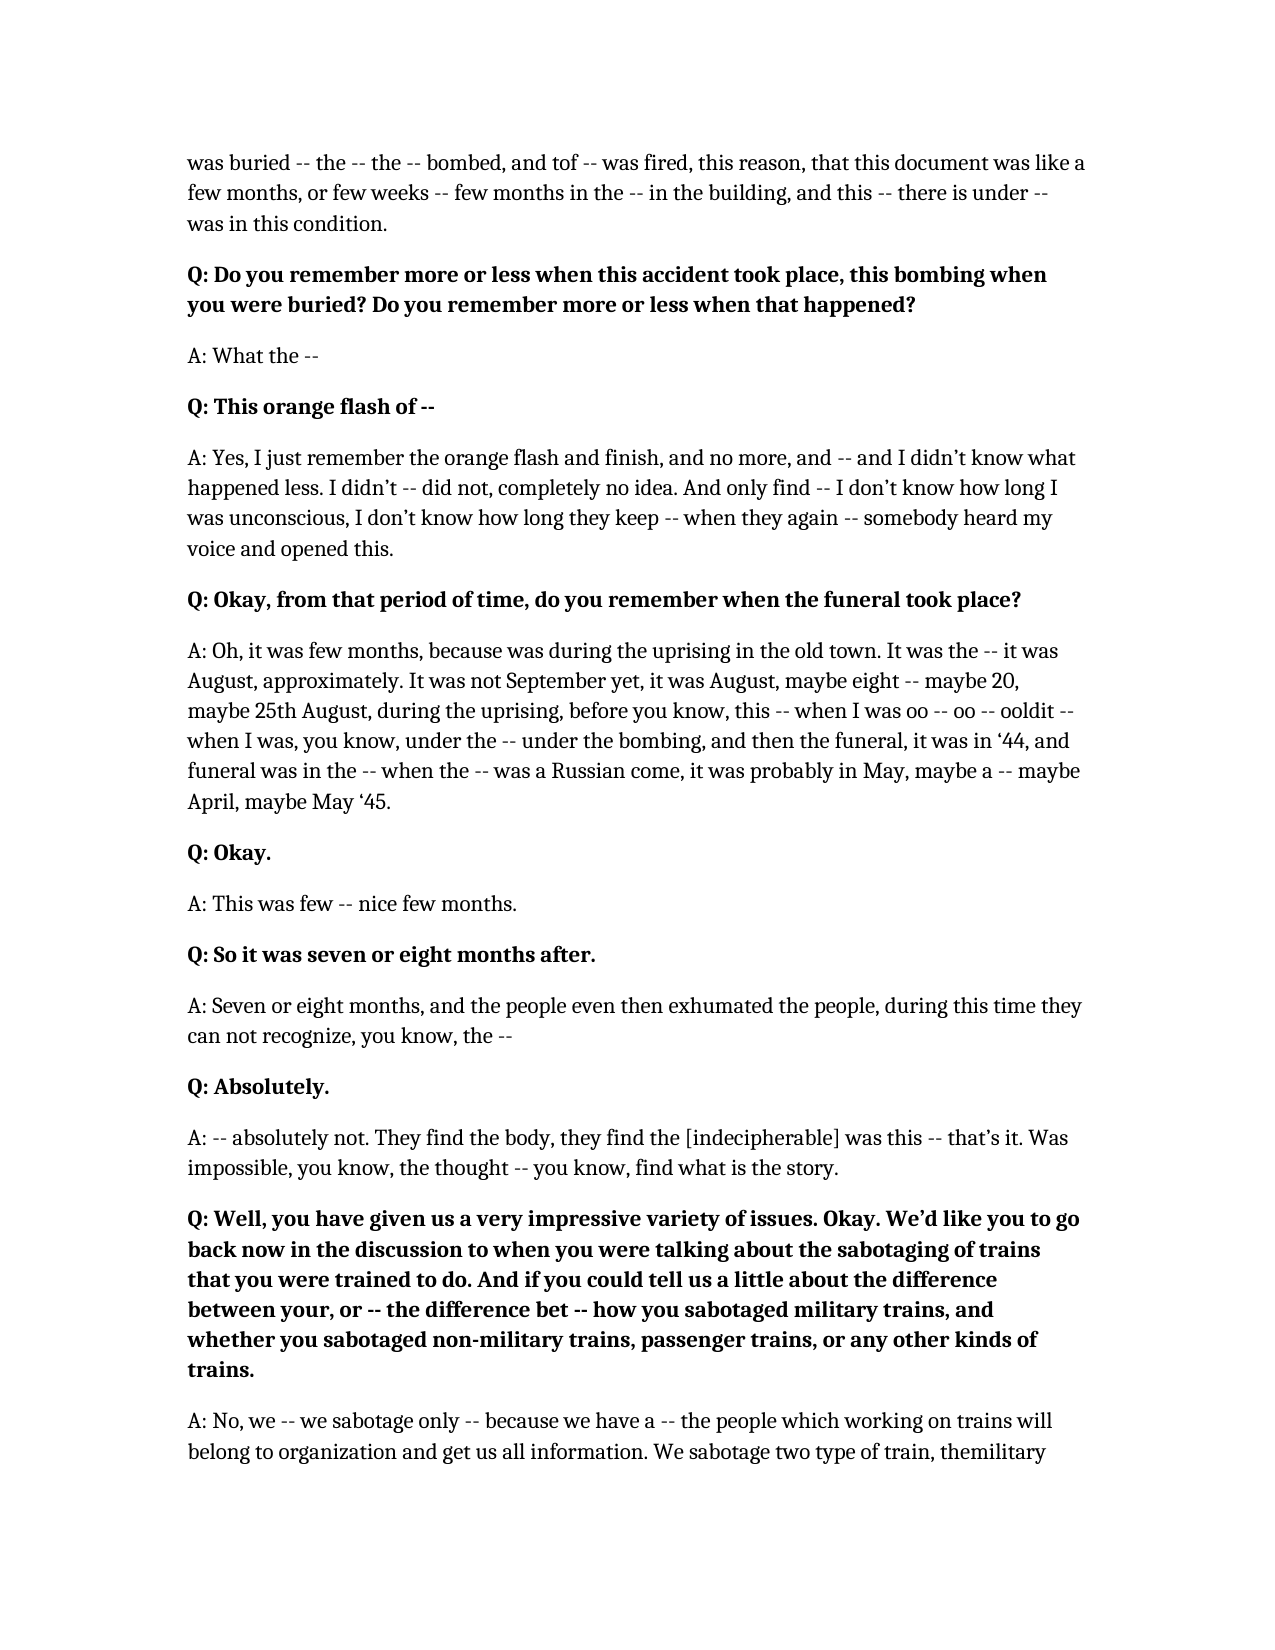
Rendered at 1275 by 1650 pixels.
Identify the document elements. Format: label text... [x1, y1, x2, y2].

text Q: So it was seven or eight months after. [187, 942, 1087, 968]
text A: What the -- [187, 343, 1087, 369]
text A: Seven or eight months, and the people even then exhumated the people, during this time they can not recognize, you know, the -- [187, 993, 1087, 1049]
text Q: This orange flash of -- [187, 394, 1087, 420]
text Q: Okay, from that period of time, do you remember when the funeral took place? [187, 586, 1087, 613]
text A: Yes, I just remember the orange flash and finish, and no more, and -- and I didn’t know what happened less. I didn’t -- did not, completely no idea. And only find -- I don’t know how long I was unconscious, I don’t know how long they keep -- when they again -- somebody heard my voice and opened this. [187, 445, 1087, 562]
text Q: Okay. [187, 839, 1087, 866]
text A: -- absolutely not. They find the body, they find the [indecipherable] was this -- that’s it. Was impossible, you know, the thought -- you know, find what is the story. [187, 1125, 1087, 1182]
text Q: Do you remember more or less when this accident took place, this bombing when you were buried? Do you remember more or less when that happened? [187, 261, 1087, 318]
text A: Oh, it was few months, because was during the uprising in the old town. It was the -- it was August, approximately. It was not September yet, it was August, maybe eight -- maybe 20, maybe 25th August, during the uprising, before you know, this -- when I was oo -- oo -- ooldit -- when I was, you know, under the -- under the bombing, and then the funeral, it was in ‘44, and funeral was in the -- when the -- was a Russian come, it was probably in May, maybe a -- maybe April, maybe May ‘45. [187, 637, 1087, 815]
text Q: Well, you have given us a very impressive variety of issues. Okay. We’d like you to go back now in the discussion to when you were talking about the sabotaging of trains that you were trained to do. And if you could tell us a little about the difference between your, or -- the difference bet -- how you sabotaged military trains, and whether you sabotaged non-military trains, passenger trains, or any other kinds of trains. [187, 1206, 1087, 1384]
text Q: Absolutely. [187, 1074, 1087, 1100]
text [187, 1408, 1087, 1465]
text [187, 150, 1087, 237]
text A: This was few -- nice few months. [187, 891, 1087, 917]
